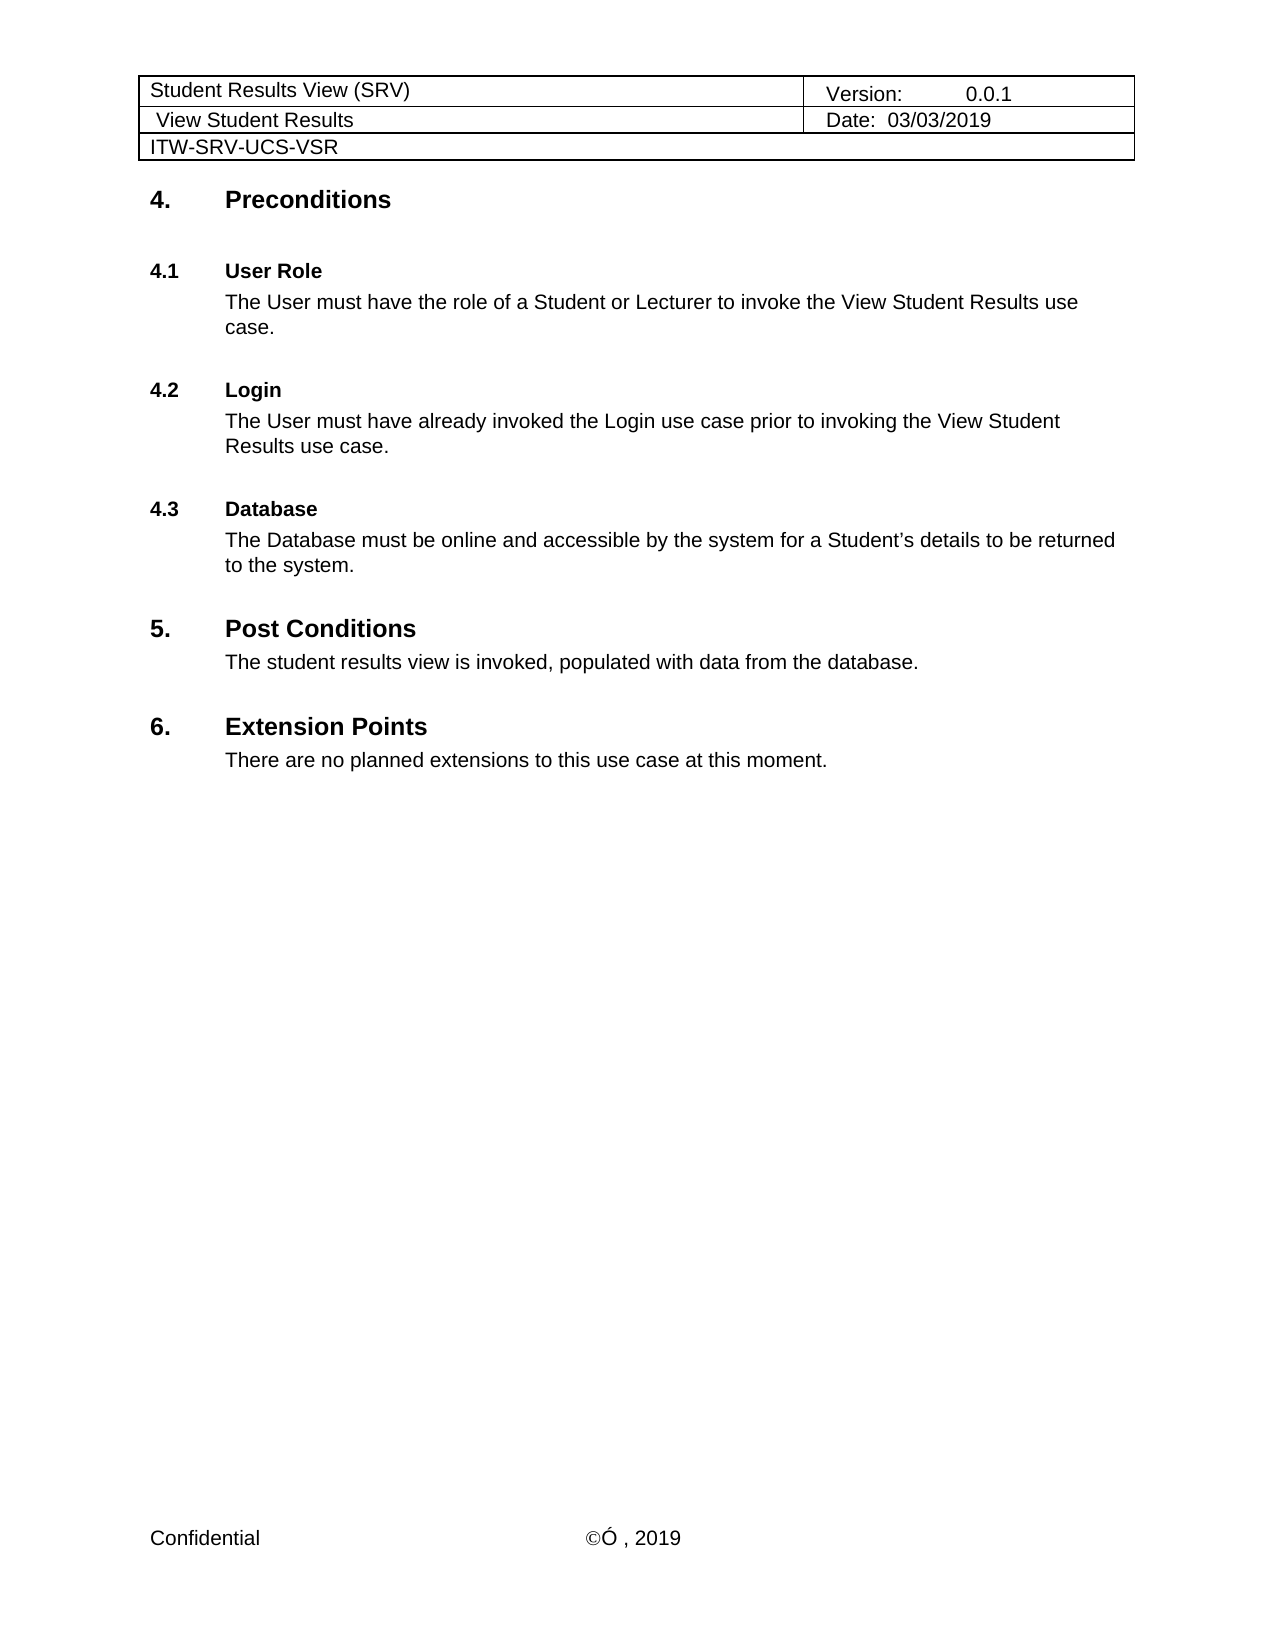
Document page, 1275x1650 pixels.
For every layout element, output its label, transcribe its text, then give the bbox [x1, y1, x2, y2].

text The User must have already invoked the Login use case prior to invoking the View Student Results use case. [225, 408, 1125, 458]
text The Database must be online and accessible by the system for a Student’s details to be returned to the system. [225, 527, 1125, 577]
text The User must have the role of a Student or Lecturer to invoke the View Student Results use case. [225, 289, 1125, 339]
text The student results view is invoked, populated with data from the database. [225, 649, 1125, 674]
subtitle Preconditions [150, 185, 1125, 214]
subtitle Extension Points [150, 712, 1125, 740]
subtitle User Role [150, 258, 1125, 283]
text There are no planned extensions to this use case at this moment. [225, 747, 1125, 772]
subtitle Database [150, 495, 1125, 520]
subtitle Post Conditions [150, 614, 1125, 643]
subtitle Login [150, 377, 1125, 402]
